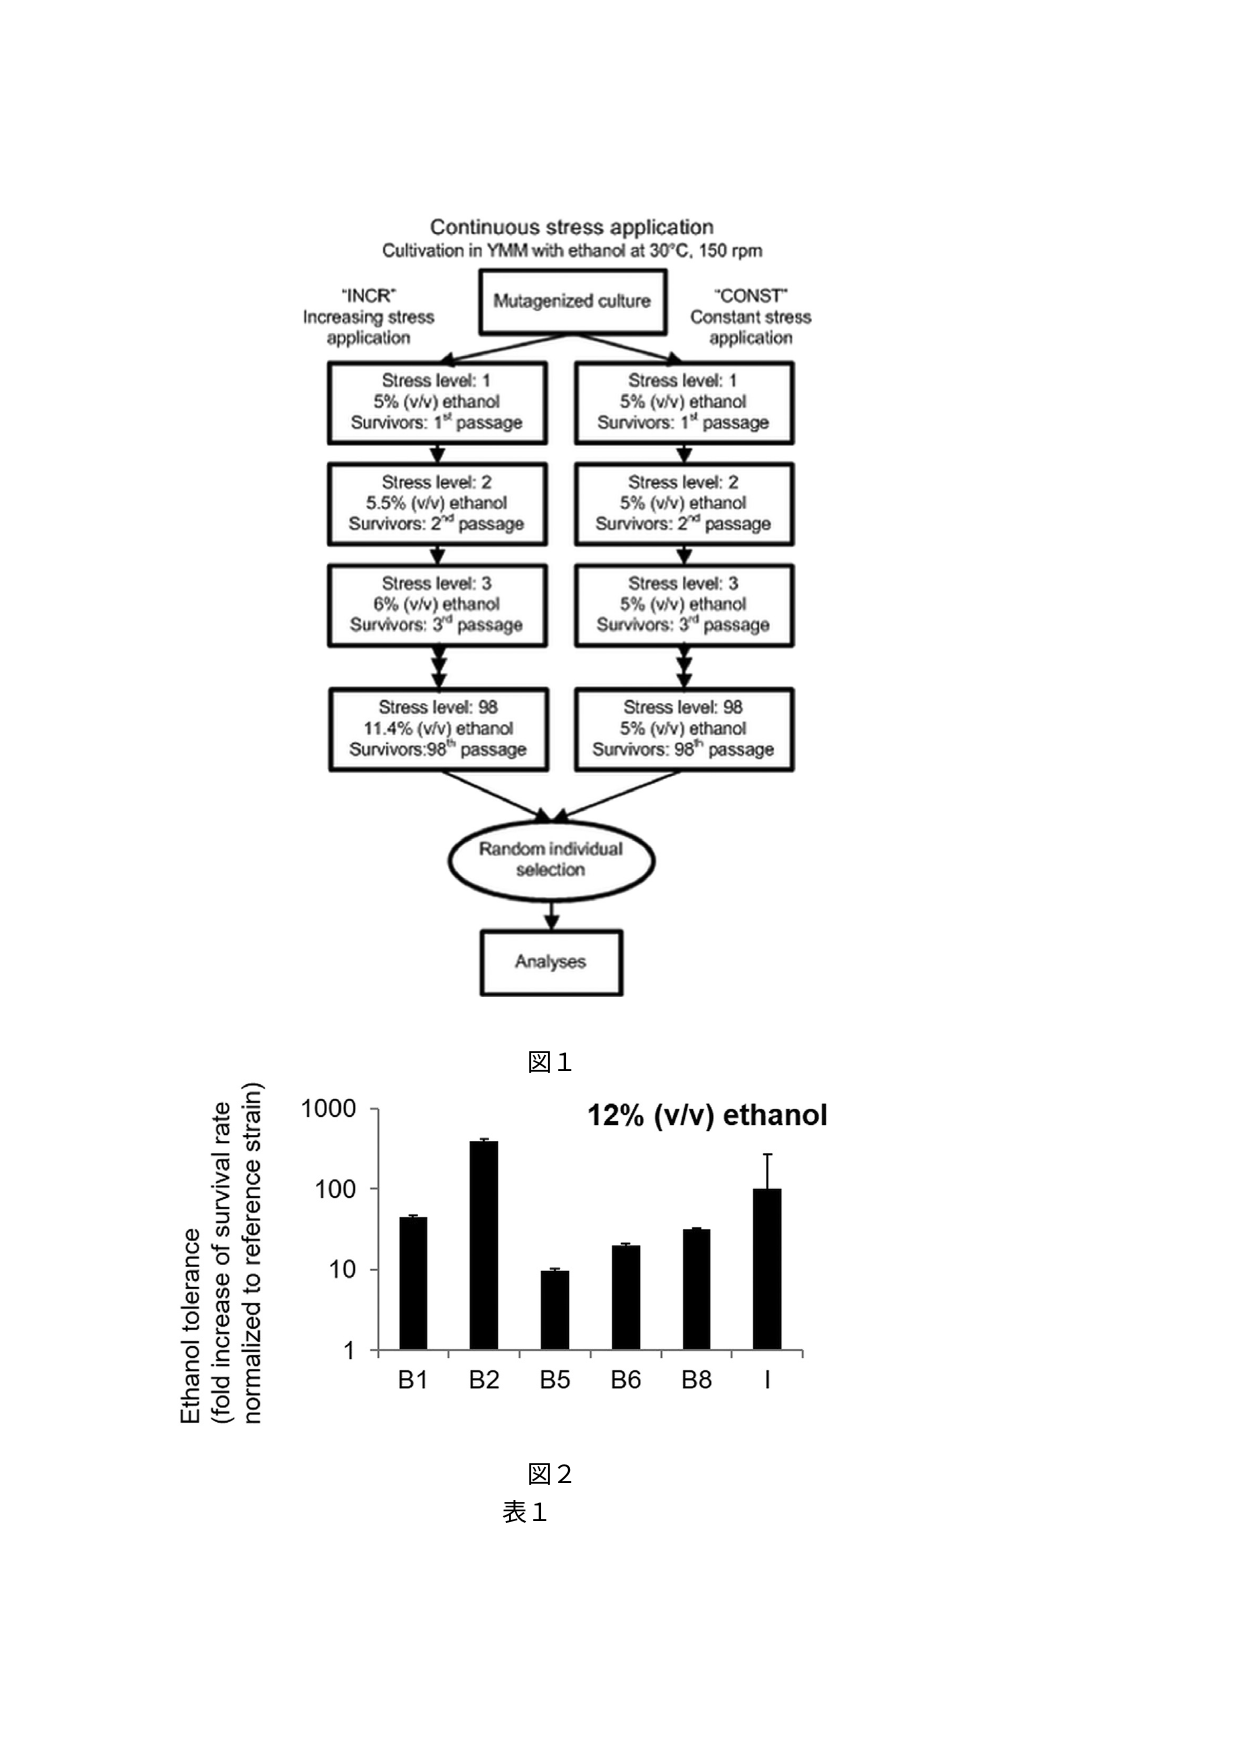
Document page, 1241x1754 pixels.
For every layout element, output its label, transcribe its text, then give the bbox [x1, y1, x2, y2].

text 表１ [177, 1492, 1063, 1529]
text 図１ [177, 1042, 1063, 1079]
text 図２ [177, 1454, 1063, 1492]
